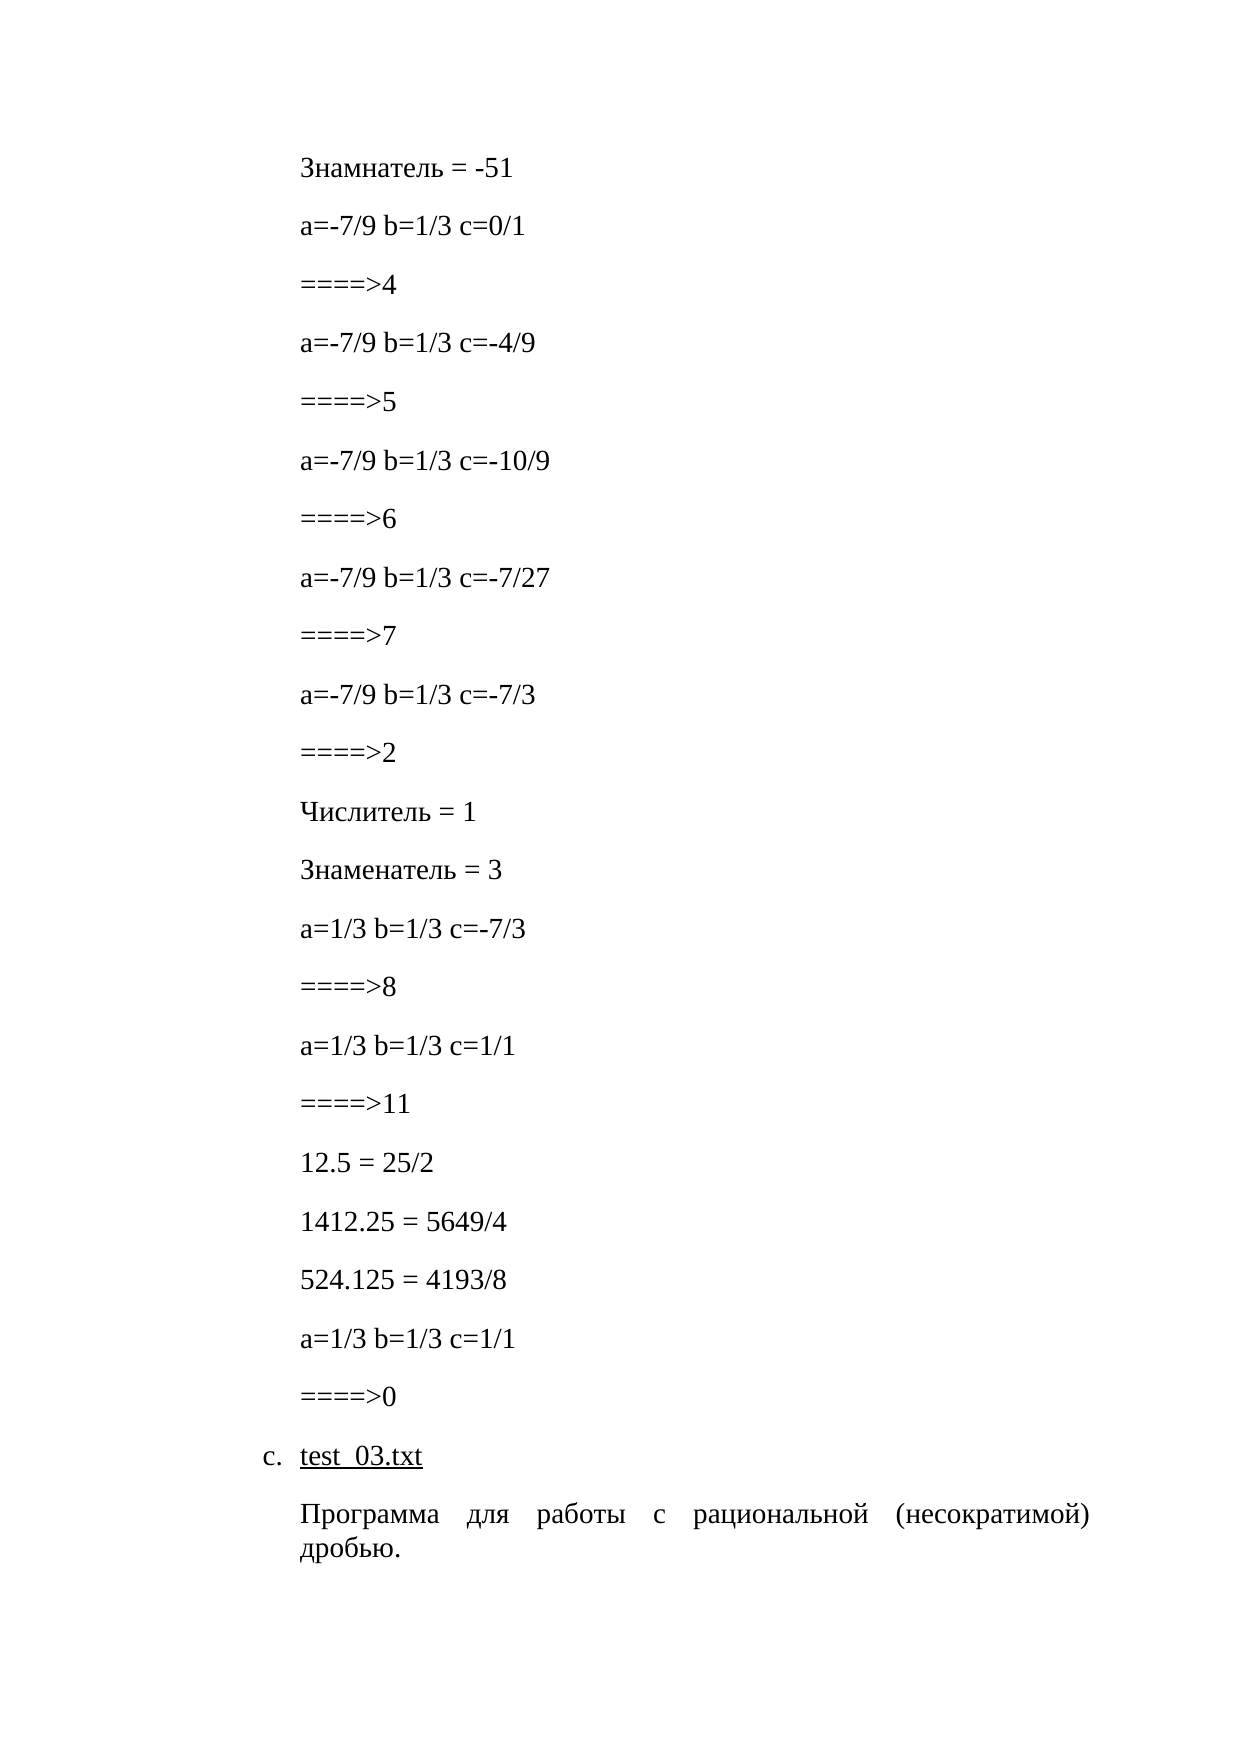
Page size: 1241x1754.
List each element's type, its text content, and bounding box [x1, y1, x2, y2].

text ====>4 [300, 267, 1090, 301]
text a=-7/9 b=1/3 c=-10/9 [300, 443, 1090, 476]
list test_03.txt [262, 1438, 1090, 1471]
text a=-7/9 b=1/3 c=0/1 [300, 208, 1090, 242]
text 1412.25 = 5649/4 [300, 1204, 1090, 1237]
text a=1/3 b=1/3 c=1/1 [300, 1028, 1090, 1062]
text ====>5 [300, 384, 1090, 418]
text ====>11 [300, 1087, 1090, 1120]
text 524.125 = 4193/8 [300, 1262, 1090, 1296]
text 12.5 = 25/2 [300, 1145, 1090, 1179]
text a=-7/9 b=1/3 c=-7/3 [300, 677, 1090, 710]
text Числитель = 1 [300, 794, 1090, 827]
text ====>2 [300, 735, 1090, 769]
text a=-7/9 b=1/3 c=-4/9 [300, 326, 1090, 359]
text ====>7 [300, 618, 1090, 652]
text ====>8 [300, 969, 1090, 1003]
text Знамнатель = -51 [300, 150, 1090, 183]
text a=1/3 b=1/3 c=-7/3 [300, 911, 1090, 944]
text ====>0 [300, 1379, 1090, 1413]
text Знаменатель = 3 [300, 852, 1090, 886]
text ====>6 [300, 501, 1090, 535]
text a=-7/9 b=1/3 c=-7/27 [300, 560, 1090, 593]
text a=1/3 b=1/3 c=1/1 [300, 1321, 1090, 1354]
text Программа для работы с рациональной (несократимой) дробью. [300, 1496, 1090, 1563]
